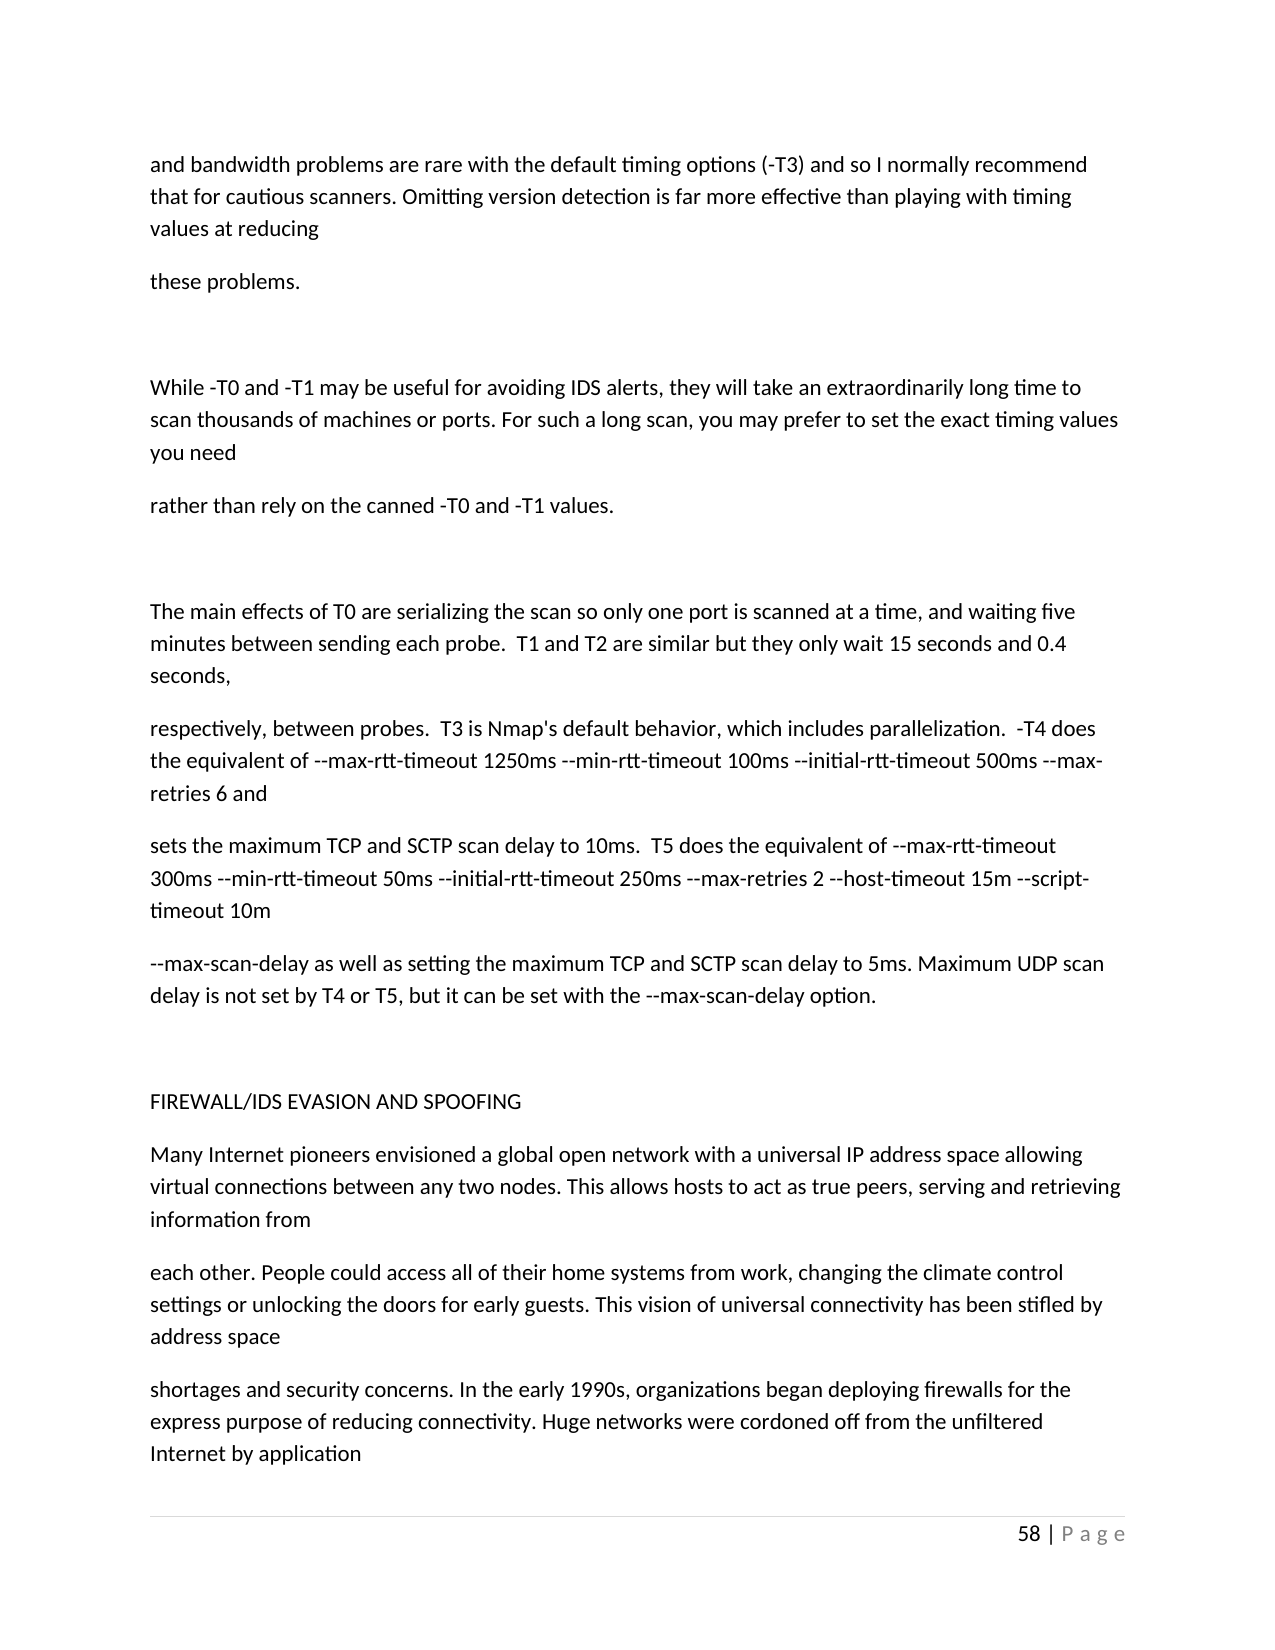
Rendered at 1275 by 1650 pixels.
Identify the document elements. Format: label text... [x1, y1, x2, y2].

text FIREWALL/IDS EVASION AND SPOOFING [150, 1087, 1125, 1115]
text and bandwidth problems are rare with the default timing options (-T3) and so I normally recommend that for cautious scanners. Omitting version detection is far more effective than playing with timing values at reducing [150, 150, 1125, 242]
text each other. People could access all of their home systems from work, changing the climate control settings or unlocking the doors for early guests. This vision of universal connectivity has been stifled by address space [150, 1258, 1125, 1350]
text these problems. [150, 267, 1125, 295]
text respectively, between probes. T3 is Nmap's default behavior, which includes parallelization. -T4 does the equivalent of --max-rtt-timeout 1250ms --min-rtt-timeout 100ms --initial-rtt-timeout 500ms --max-retries 6 and [150, 714, 1125, 807]
text shortages and security concerns. In the early 1990s, organizations began deploying firewalls for the express purpose of reducing connectivity. Huge networks were cordoned off from the unfiltered Internet by application [150, 1375, 1125, 1467]
text The main effects of T0 are serializing the scan so only one port is scanned at a time, and waiting five minutes between sending each probe. T1 and T2 are similar but they only wait 15 seconds and 0.4 seconds, [150, 597, 1125, 689]
text sets the maximum TCP and SCTP scan delay to 10ms. T5 does the equivalent of --max-rtt-timeout 300ms --min-rtt-timeout 50ms --initial-rtt-timeout 250ms --max-retries 2 --host-timeout 15m --script-timeout 10m [150, 832, 1125, 924]
text While -T0 and -T1 may be useful for avoiding IDS alerts, they will take an extraordinarily long time to scan thousands of machines or ports. For such a long scan, you may prefer to set the exact timing values you need [150, 373, 1125, 466]
text --max-scan-delay as well as setting the maximum TCP and SCTP scan delay to 5ms. Maximum UDP scan delay is not set by T4 or T5, but it can be set with the --max-scan-delay option. [150, 949, 1125, 1009]
text Many Internet pioneers envisioned a global open network with a universal IP address space allowing virtual connections between any two nodes. This allows hosts to act as true peers, serving and retrieving information from [150, 1140, 1125, 1233]
text rather than rely on the canned -T0 and -T1 values. [150, 491, 1125, 519]
